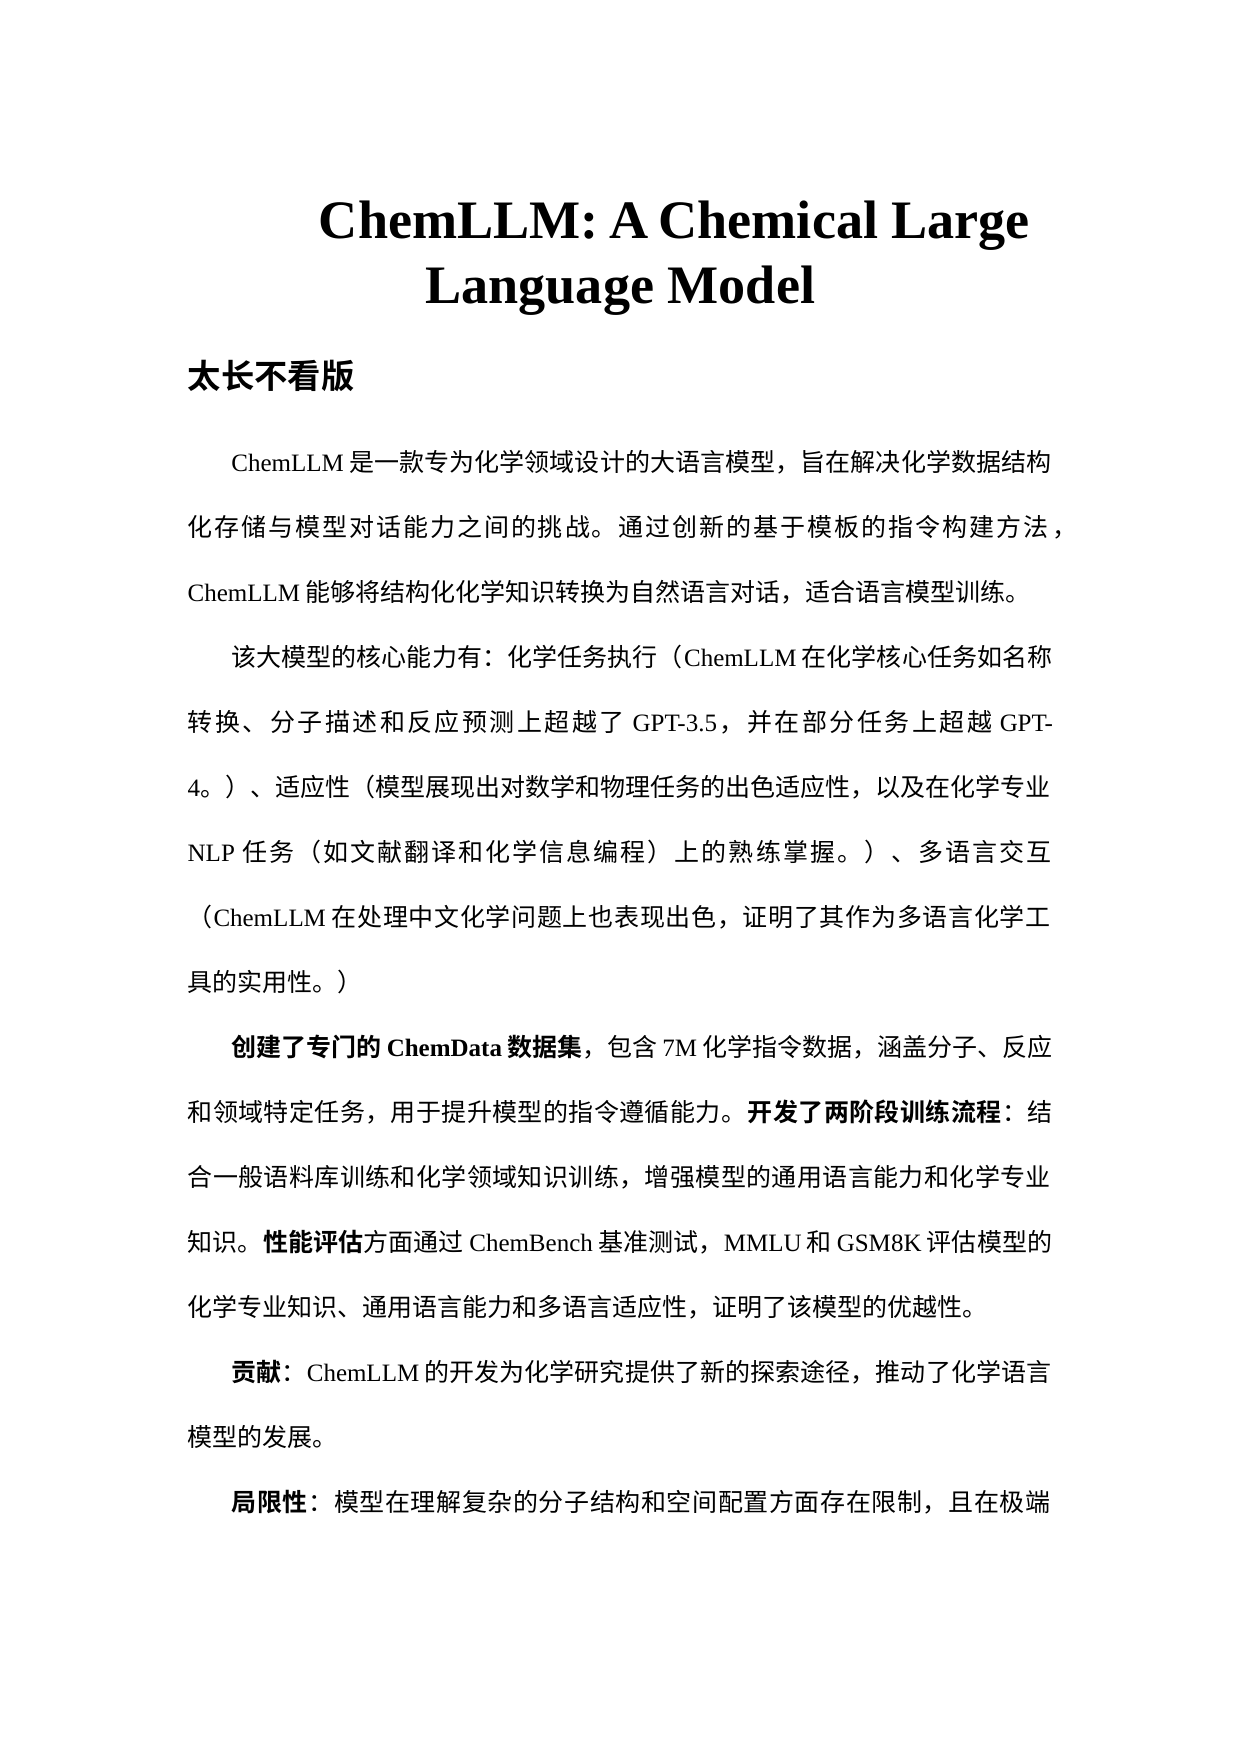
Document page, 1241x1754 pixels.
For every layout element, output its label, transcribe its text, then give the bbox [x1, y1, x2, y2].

text 创建了专门的ChemData数据集，包含7M化学指令数据，涵盖分子、反应和领域特定任务，用于提升模型的指令遵循能力。开发了两阶段训练流程：结合一般语料库训练和化学领域知识训练，增强模型的通用语言能力和化学专业知识。性能评估方面通过ChemBench基准测试，MMLU和GSM8K评估模型的化学专业知识、通用语言能力和多语言适应性，证明了该模型的优越性。 [187, 1013, 1053, 1338]
subtitle 太长不看版 [187, 342, 1053, 407]
text 该大模型的核心能力有：化学任务执行（ChemLLM在化学核心任务如名称转换、分子描述和反应预测上超越了GPT-3.5，并在部分任务上超越GPT-4。）、适应性（模型展现出对数学和物理任务的出色适应性，以及在化学专业NLP任务（如文献翻译和化学信息编程）上的熟练掌握。）、多语言交互（ChemLLM在处理中文化学问题上也表现出色，证明了其作为多语言化学工具的实用性。） [187, 623, 1053, 1013]
title ChemLLM: A Chemical Large Language Model [187, 187, 1053, 317]
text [187, 1468, 1053, 1533]
text ChemLLM是一款专为化学领域设计的大语言模型，旨在解决化学数据结构化存储与模型对话能力之间的挑战。通过创新的基于模板的指令构建方法，ChemLLM能够将结构化化学知识转换为自然语言对话，适合语言模型训练。 [187, 428, 1053, 623]
text 贡献：ChemLLM的开发为化学研究提供了新的探索途径，推动了化学语言模型的发展。 [187, 1338, 1053, 1468]
